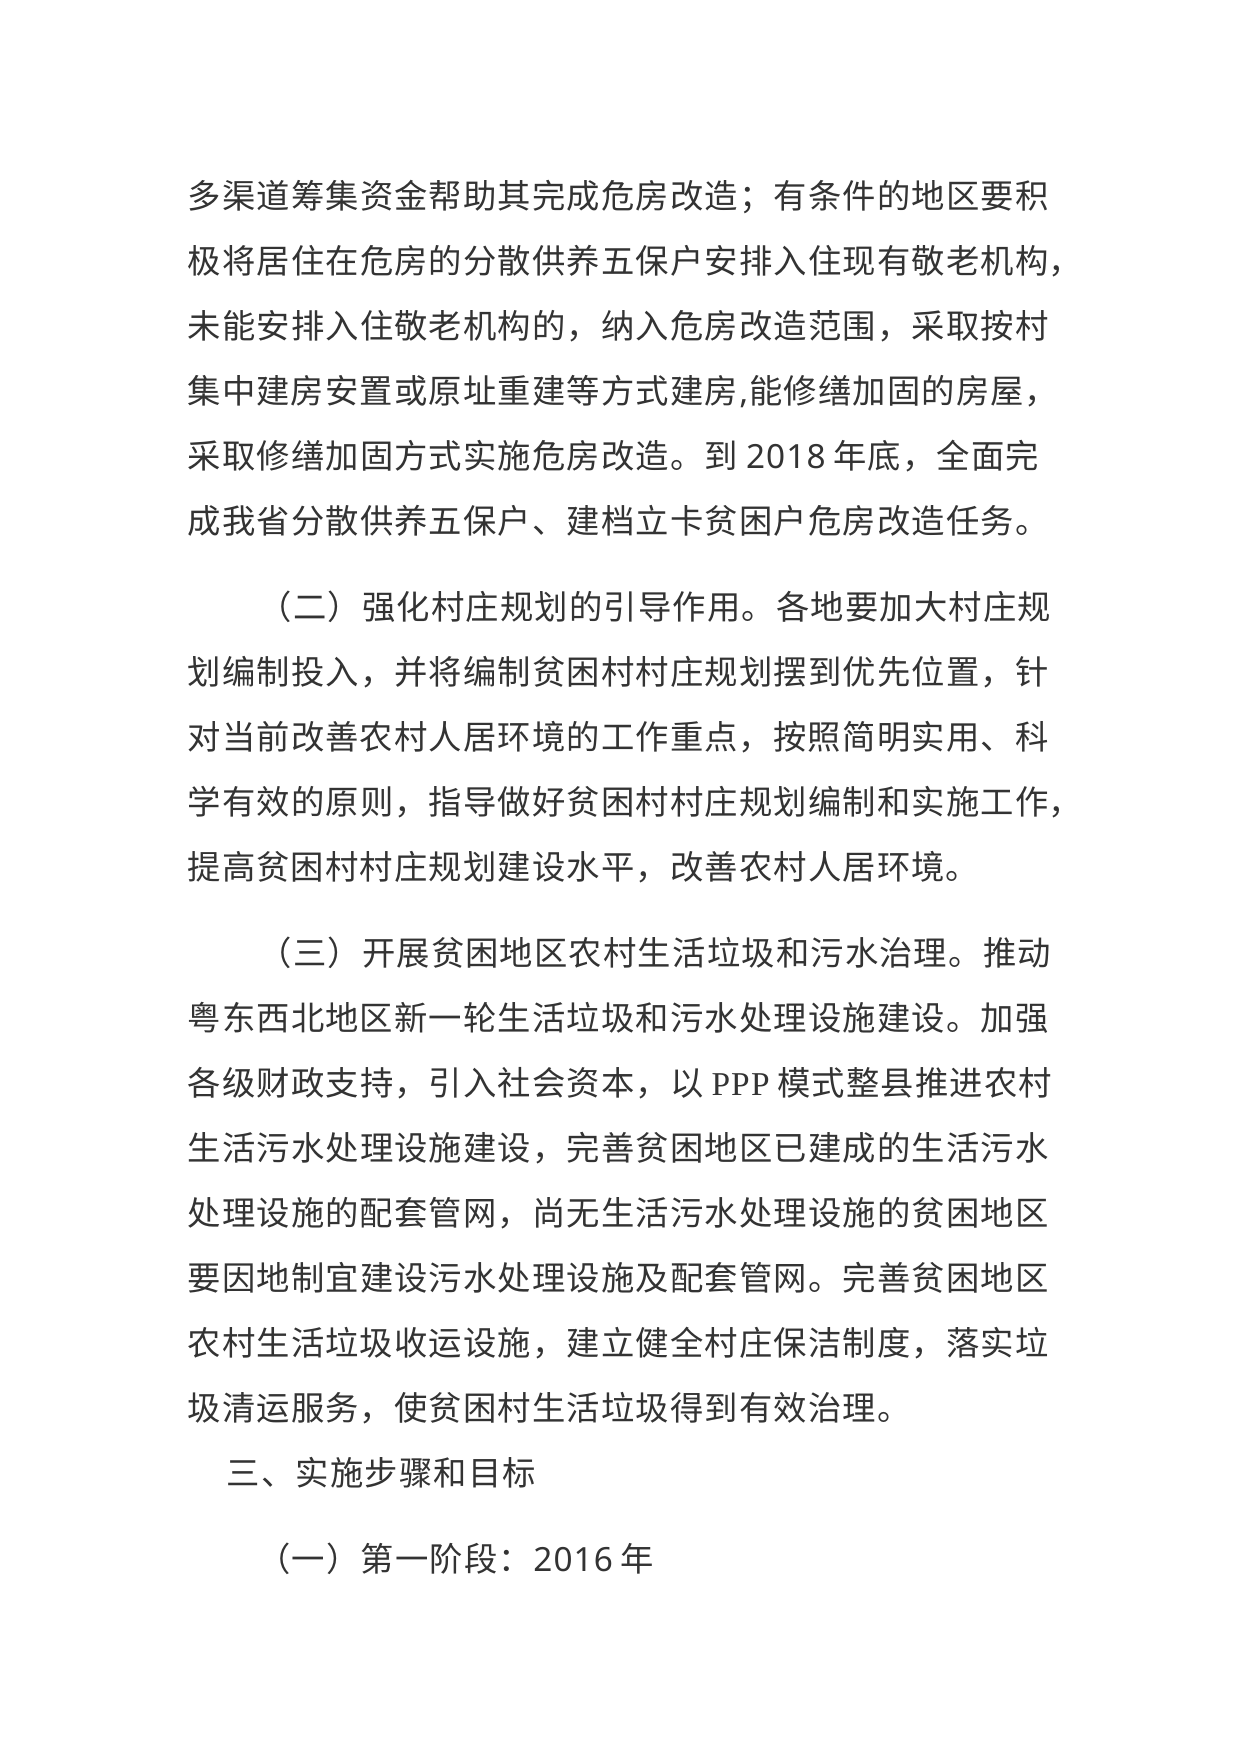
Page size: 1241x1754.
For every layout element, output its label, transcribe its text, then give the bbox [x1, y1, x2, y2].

text （二）强化村庄规划的引导作用。各地要加大村庄规划编制投入，并将编制贫困村村庄规划摆到优先位置，针对当前改善农村人居环境的工作重点，按照简明实用、科学有效的原则，指导做好贫困村村庄规划编制和实施工作，提高贫困村村庄规划建设水平，改善农村人居环境。 [187, 573, 1053, 898]
text 三、实施步骤和目标 [187, 1439, 1053, 1504]
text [187, 162, 1053, 552]
text （一）第一阶段：2016年 [187, 1524, 1053, 1589]
text （三）开展贫困地区农村生活垃圾和污水治理。推动粤东西北地区新一轮生活垃圾和污水处理设施建设。加强各级财政支持，引入社会资本，以PPP模式整县推进农村生活污水处理设施建设，完善贫困地区已建成的生活污水处理设施的配套管网，尚无生活污水处理设施的贫困地区要因地制宜建设污水处理设施及配套管网。完善贫困地区农村生活垃圾收运设施，建立健全村庄保洁制度，落实垃圾清运服务，使贫困村生活垃圾得到有效治理。 [187, 919, 1053, 1439]
